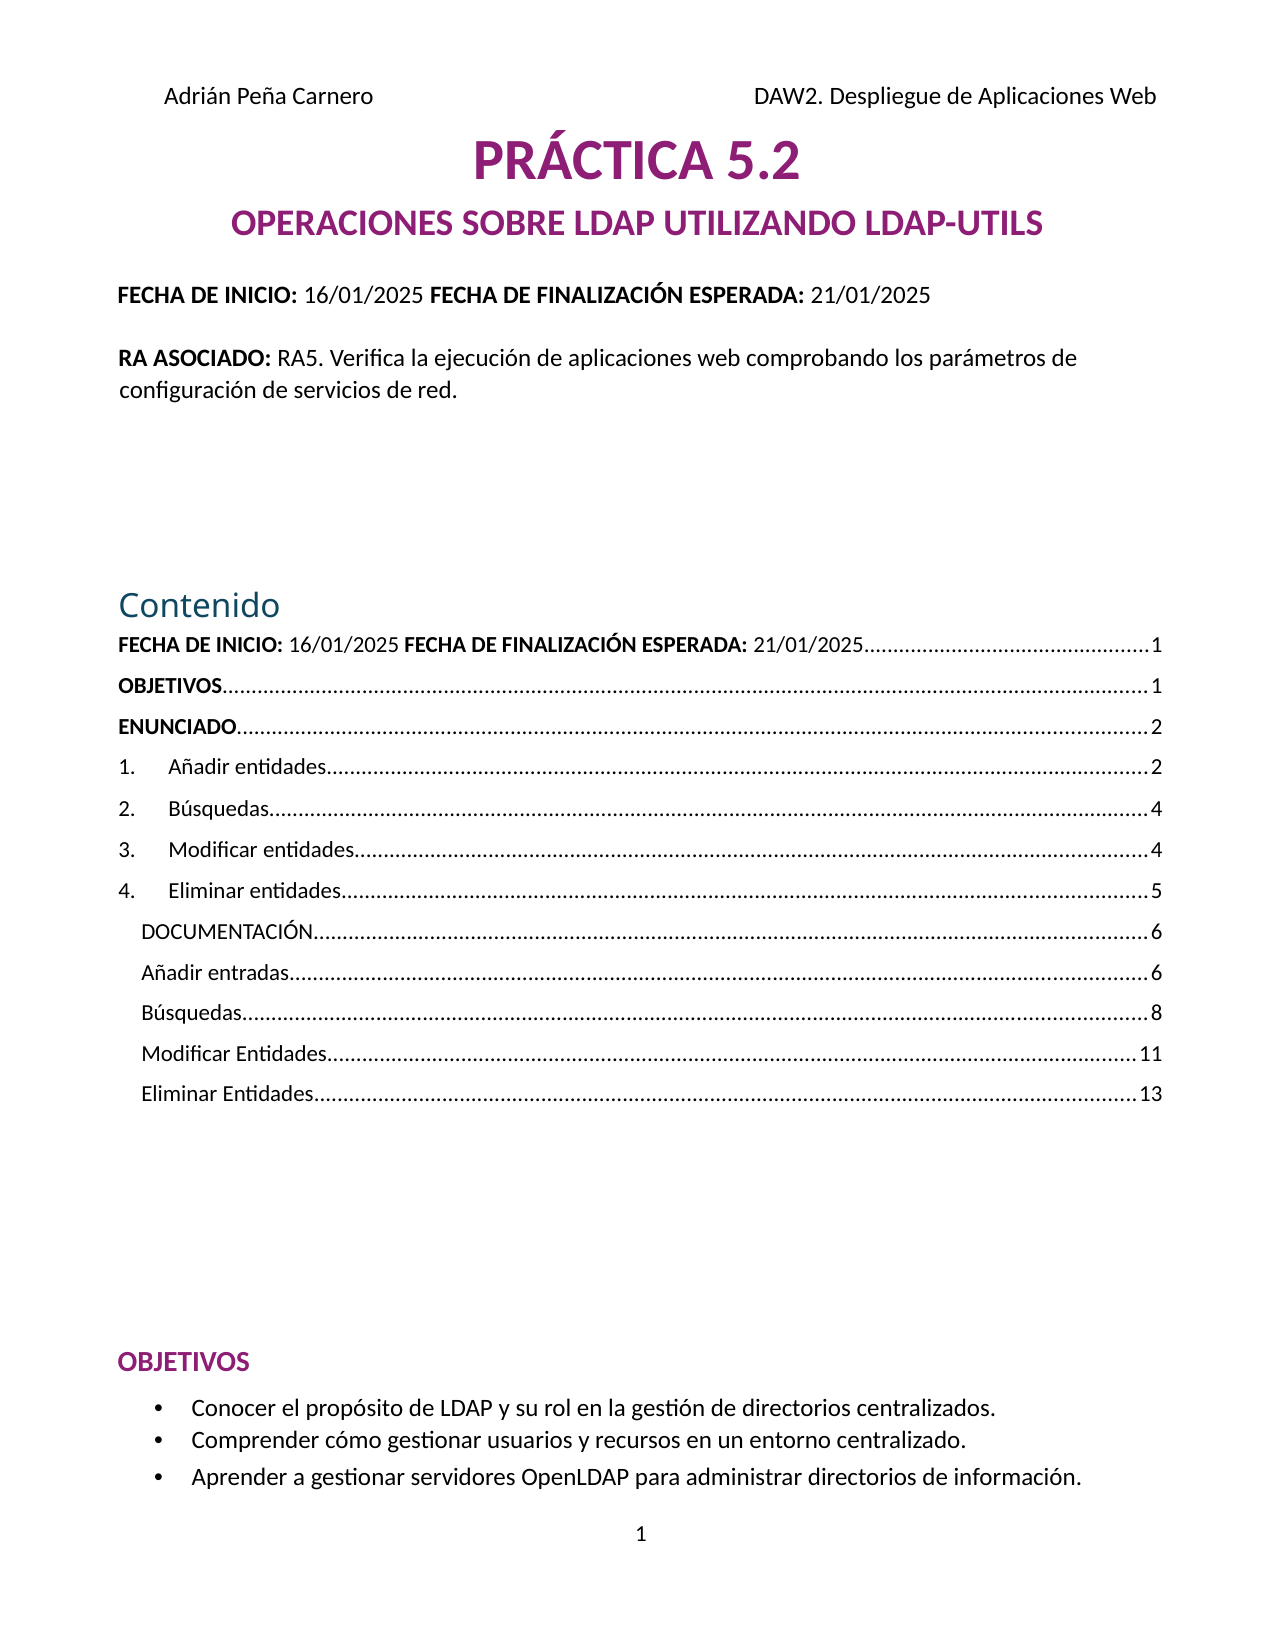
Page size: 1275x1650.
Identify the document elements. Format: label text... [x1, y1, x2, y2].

text OPERACIONES SOBRE LDAP UTILIZANDO LDAP-UTILS [118, 199, 1157, 245]
list Aprender a gestionar servidores OpenLDAP para administrar directorios de información. [154, 1461, 1159, 1491]
text RA ASOCIADO: RA5. Verifica la ejecución de aplicaciones web comprobando los parámetros de configuración de servicios de red. [118, 342, 1159, 404]
text PRÁCTICA 5.2 [118, 122, 1157, 194]
list Comprender cómo gestionar usuarios y recursos en un entorno centralizado. [154, 1424, 1159, 1454]
subtitle FECHA DE INICIO: 16/01/2025 FECHA DE FINALIZACIÓN ESPERADA: 21/01/2025 [117, 279, 1163, 309]
list Conocer el propósito de LDAP y su rol en la gestión de directorios centralizados. [154, 1392, 1159, 1422]
subtitle OBJETIVOS [117, 1343, 1163, 1378]
